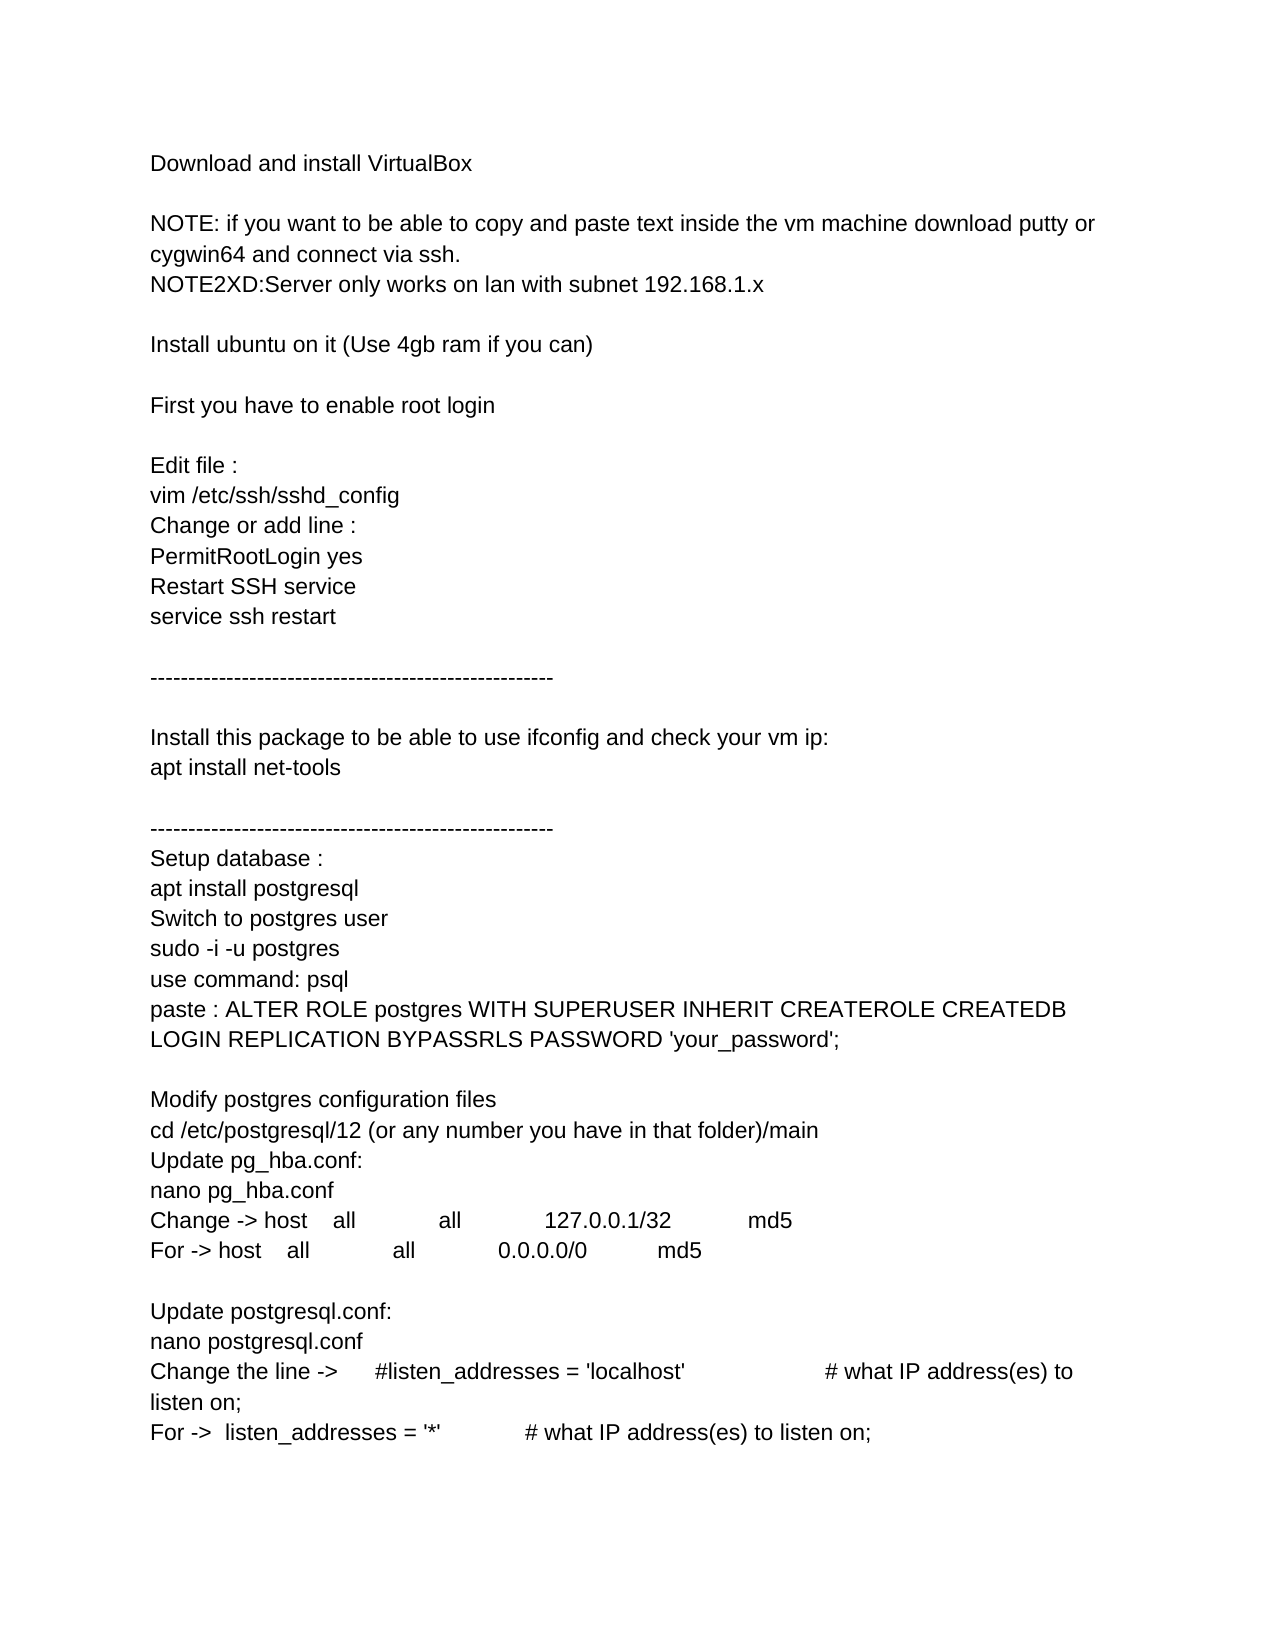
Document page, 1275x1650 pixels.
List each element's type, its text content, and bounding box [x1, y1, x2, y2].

text paste : ALTER ROLE postgres WITH SUPERUSER INHERIT CREATEROLE CREATEDB LOGIN REPLICATION BYPASSRLS PASSWORD 'your_password'; [150, 996, 1125, 1052]
text Change or add line : [150, 512, 1125, 539]
text Modify postgres configuration files [150, 1086, 1125, 1113]
text First you have to enable root login [150, 392, 1125, 418]
text Update pg_hba.conf: [150, 1147, 1125, 1173]
text apt install postgresql [150, 875, 1125, 901]
text Setup database : [150, 845, 1125, 871]
text NOTE: if you want to be able to copy and paste text inside the vm machine download putty or cygwin64 and connect via ssh. [150, 210, 1125, 267]
text Restart SSH service [150, 573, 1125, 599]
text ----------------------------------------------------- [150, 663, 1125, 690]
text use command: psql [150, 966, 1125, 992]
text For -> listen_addresses = '*' # what IP address(es) to listen on; [150, 1419, 1125, 1445]
text apt install net-tools [150, 754, 1125, 781]
text ----------------------------------------------------- [150, 814, 1125, 841]
text Update postgresql.conf: [150, 1298, 1125, 1324]
text PermitRootLogin yes [150, 543, 1125, 569]
text Change the line -> #listen_addresses = 'localhost' # what IP address(es) to listen on; [150, 1358, 1125, 1415]
text Edit file : [150, 452, 1125, 478]
text vim /etc/ssh/sshd_config [150, 482, 1125, 509]
text Download and install VirtualBox [150, 150, 1125, 176]
text nano pg_hba.conf [150, 1177, 1125, 1203]
text Change -> host all all 127.0.0.1/32 md5 [150, 1207, 1125, 1234]
text For -> host all all 0.0.0.0/0 md5 [150, 1237, 1125, 1264]
text service ssh restart [150, 603, 1125, 629]
text Switch to postgres user [150, 905, 1125, 932]
text cd /etc/postgresql/12 (or any number you have in that folder)/main [150, 1117, 1125, 1143]
text sudo -i -u postgres [150, 935, 1125, 962]
text NOTE2XD:Server only works on lan with subnet 192.168.1.x [150, 271, 1125, 297]
text Install ubuntu on it (Use 4gb ram if you can) [150, 331, 1125, 358]
text Install this package to be able to use ifconfig and check your vm ip: [150, 724, 1125, 750]
text nano postgresql.conf [150, 1328, 1125, 1354]
